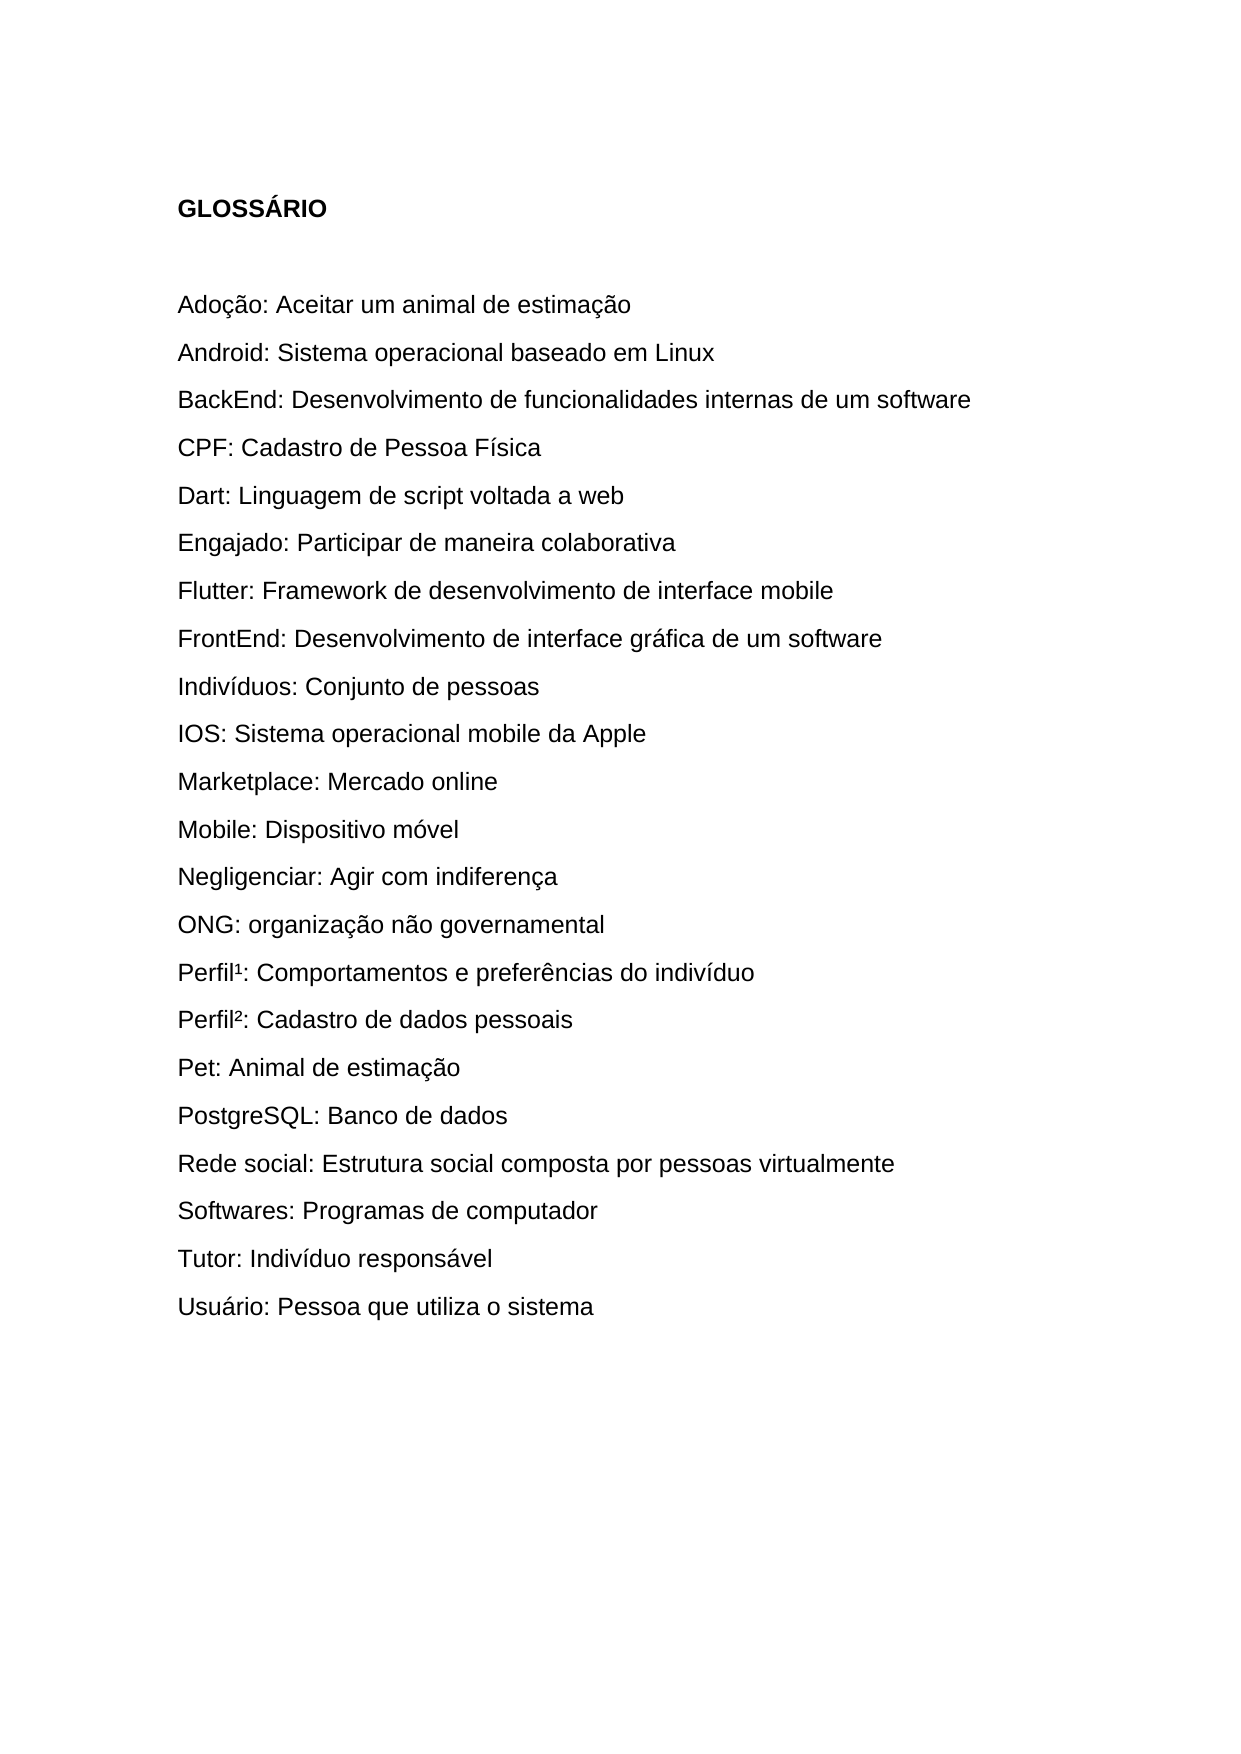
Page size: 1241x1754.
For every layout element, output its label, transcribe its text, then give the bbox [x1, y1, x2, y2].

text PostgreSQL: Banco de dados [177, 1101, 1063, 1130]
text Adoção: Aceitar um animal de estimação [177, 290, 1063, 319]
text Mobile: Dispositivo móvel [177, 815, 1063, 843]
text Softwares: Programas de computador [177, 1196, 1063, 1225]
text IOS: Sistema operacional mobile da Apple [177, 719, 1063, 748]
text Negligenciar: Agir com indiferença [177, 862, 1063, 891]
text Pet: Animal de estimação [177, 1053, 1063, 1082]
text GLOSSÁRIO [177, 194, 1063, 223]
text Perfil¹: Comportamentos e preferências do indivíduo [177, 958, 1063, 987]
text Android: Sistema operacional baseado em Linux [177, 338, 1063, 366]
text BackEnd: Desenvolvimento de funcionalidades internas de um software [177, 385, 1063, 414]
text Indivíduos: Conjunto de pessoas [177, 672, 1063, 700]
text ONG: organização não governamental [177, 910, 1063, 939]
text Perfil²: Cadastro de dados pessoais [177, 1006, 1063, 1034]
text CPF: Cadastro de Pessoa Física [177, 433, 1063, 462]
text FrontEnd: Desenvolvimento de interface gráfica de um software [177, 624, 1063, 653]
text Flutter: Framework de desenvolvimento de interface mobile [177, 576, 1063, 605]
text Marketplace: Mercado online [177, 767, 1063, 796]
text Engajado: Participar de maneira colaborativa [177, 528, 1063, 557]
text Rede social: Estrutura social composta por pessoas virtualmente [177, 1149, 1063, 1177]
text Tutor: Indivíduo responsável [177, 1244, 1063, 1273]
text Usuário: Pessoa que utiliza o sistema [177, 1292, 1063, 1321]
text Dart: Linguagem de script voltada a web [177, 481, 1063, 509]
